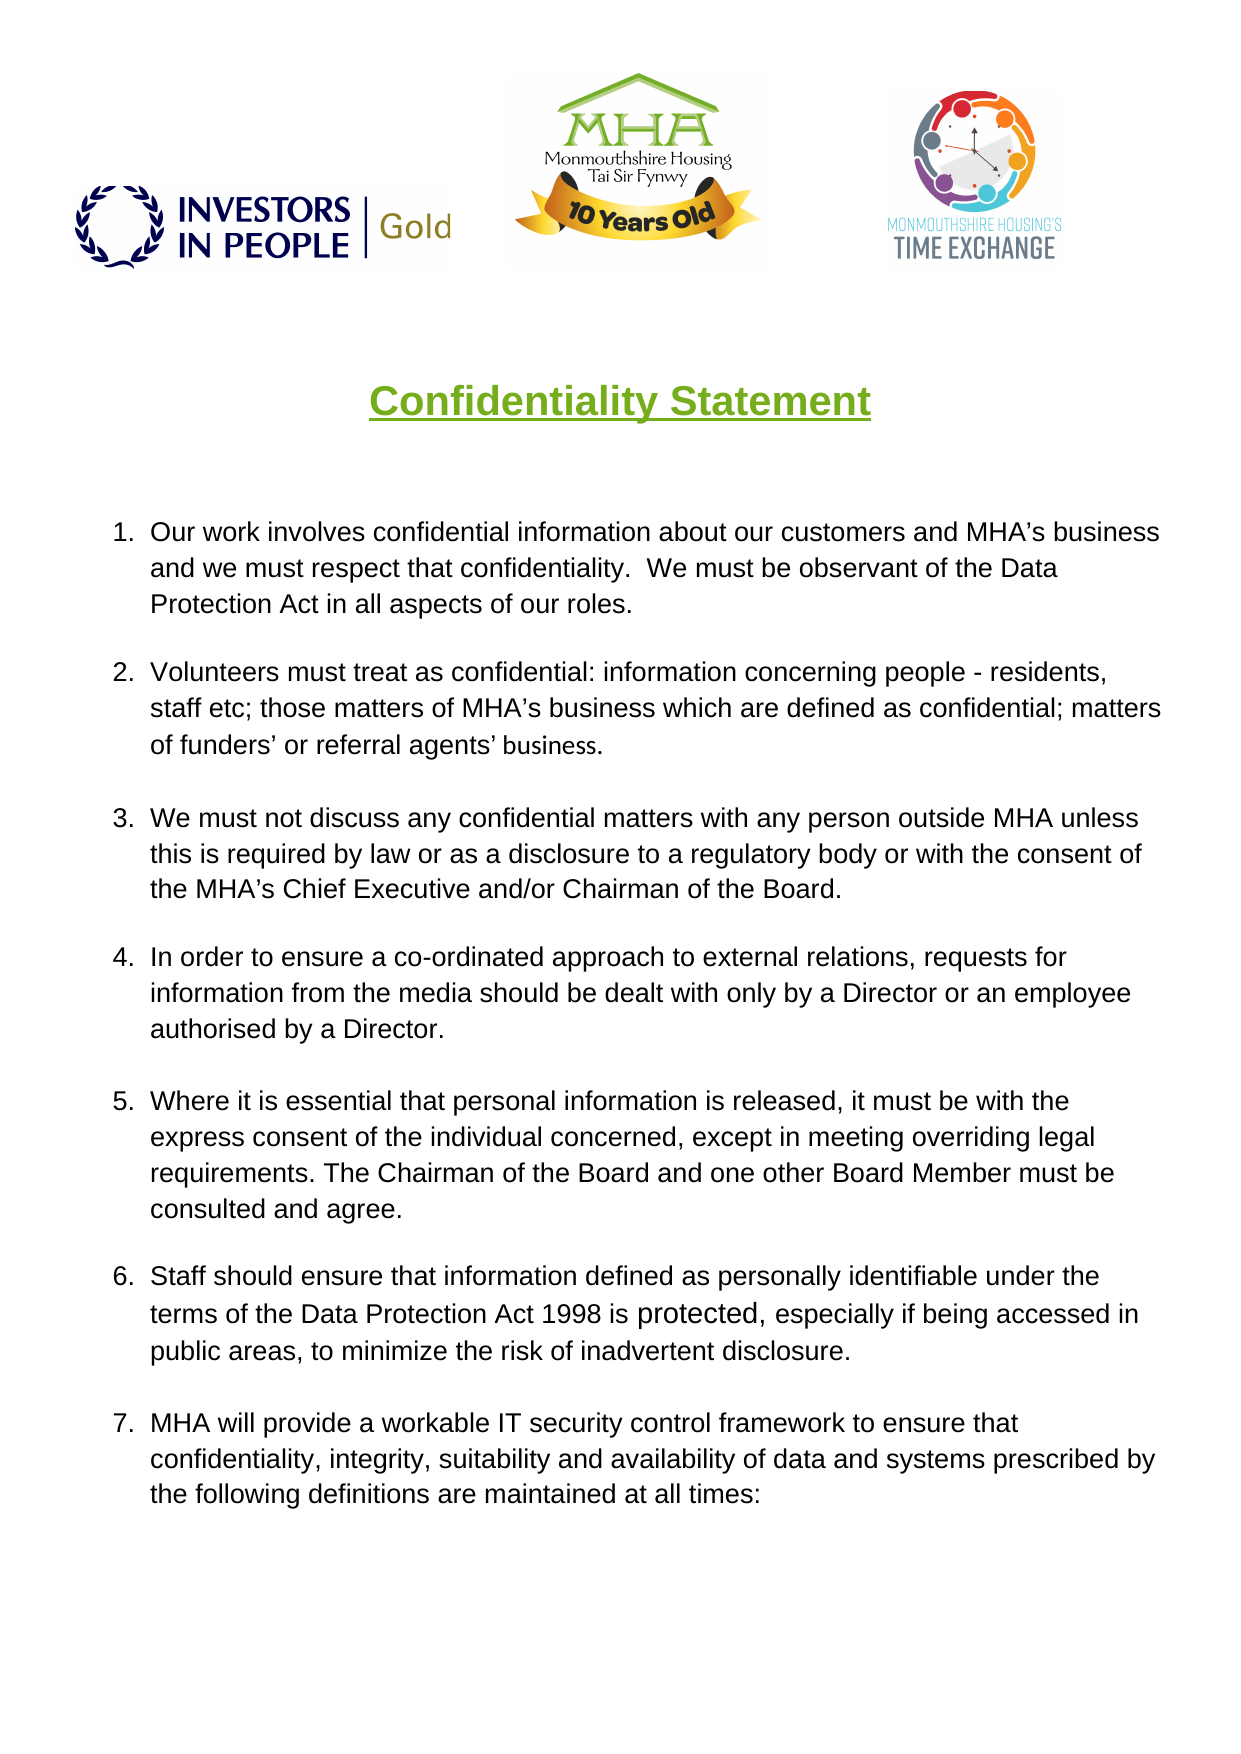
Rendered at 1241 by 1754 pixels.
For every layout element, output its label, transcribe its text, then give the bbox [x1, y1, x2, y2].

list Where it is essential that personal information is released, it must be with the express consent of the individual concerned, except in meeting overriding legal requirements. The Chairman of the Board and one other Board Member must be consulted and agree. [112, 1085, 1165, 1256]
list Our work involves confidential information about our customers and MHA’s business and we must respect that confidentiality. We must be observant of the Data Protection Act in all aspects of our roles. [112, 516, 1165, 652]
picture [885, 91, 1064, 269]
list Confidentiality Statement [75, 377, 1165, 425]
list We must not discuss any confidential matters with any person outside MHA unless this is required by law or as a disclosure to a regulatory body or with the consent of the MHA’s Chief Executive and/or Chairman of the Board. [112, 802, 1165, 937]
picture [75, 186, 451, 269]
list MHA will provide a workable IT security control framework to ensure that confidentiality, integrity, suitability and availability of data and systems prescribed by the following definitions are maintained at all times: [112, 1407, 1165, 1510]
list Staff should ensure that information defined as personally identifiable under the terms of the Data Protection Act 1998 is protected, especially if being accessed in public areas, to minimize the risk of inadvertent disclosure. [112, 1260, 1165, 1366]
list In order to ensure a co-ordinated approach to external relations, requests for information from the media should be dealt with only by a Director or an employee authorised by a Director. [112, 941, 1165, 1044]
picture [507, 73, 772, 269]
list Volunteers must treat as confidential: information concerning people - residents, staff etc; those matters of MHA’s business which are defined as confidential; matters of funders’ or referral agents’ business. [112, 656, 1165, 761]
